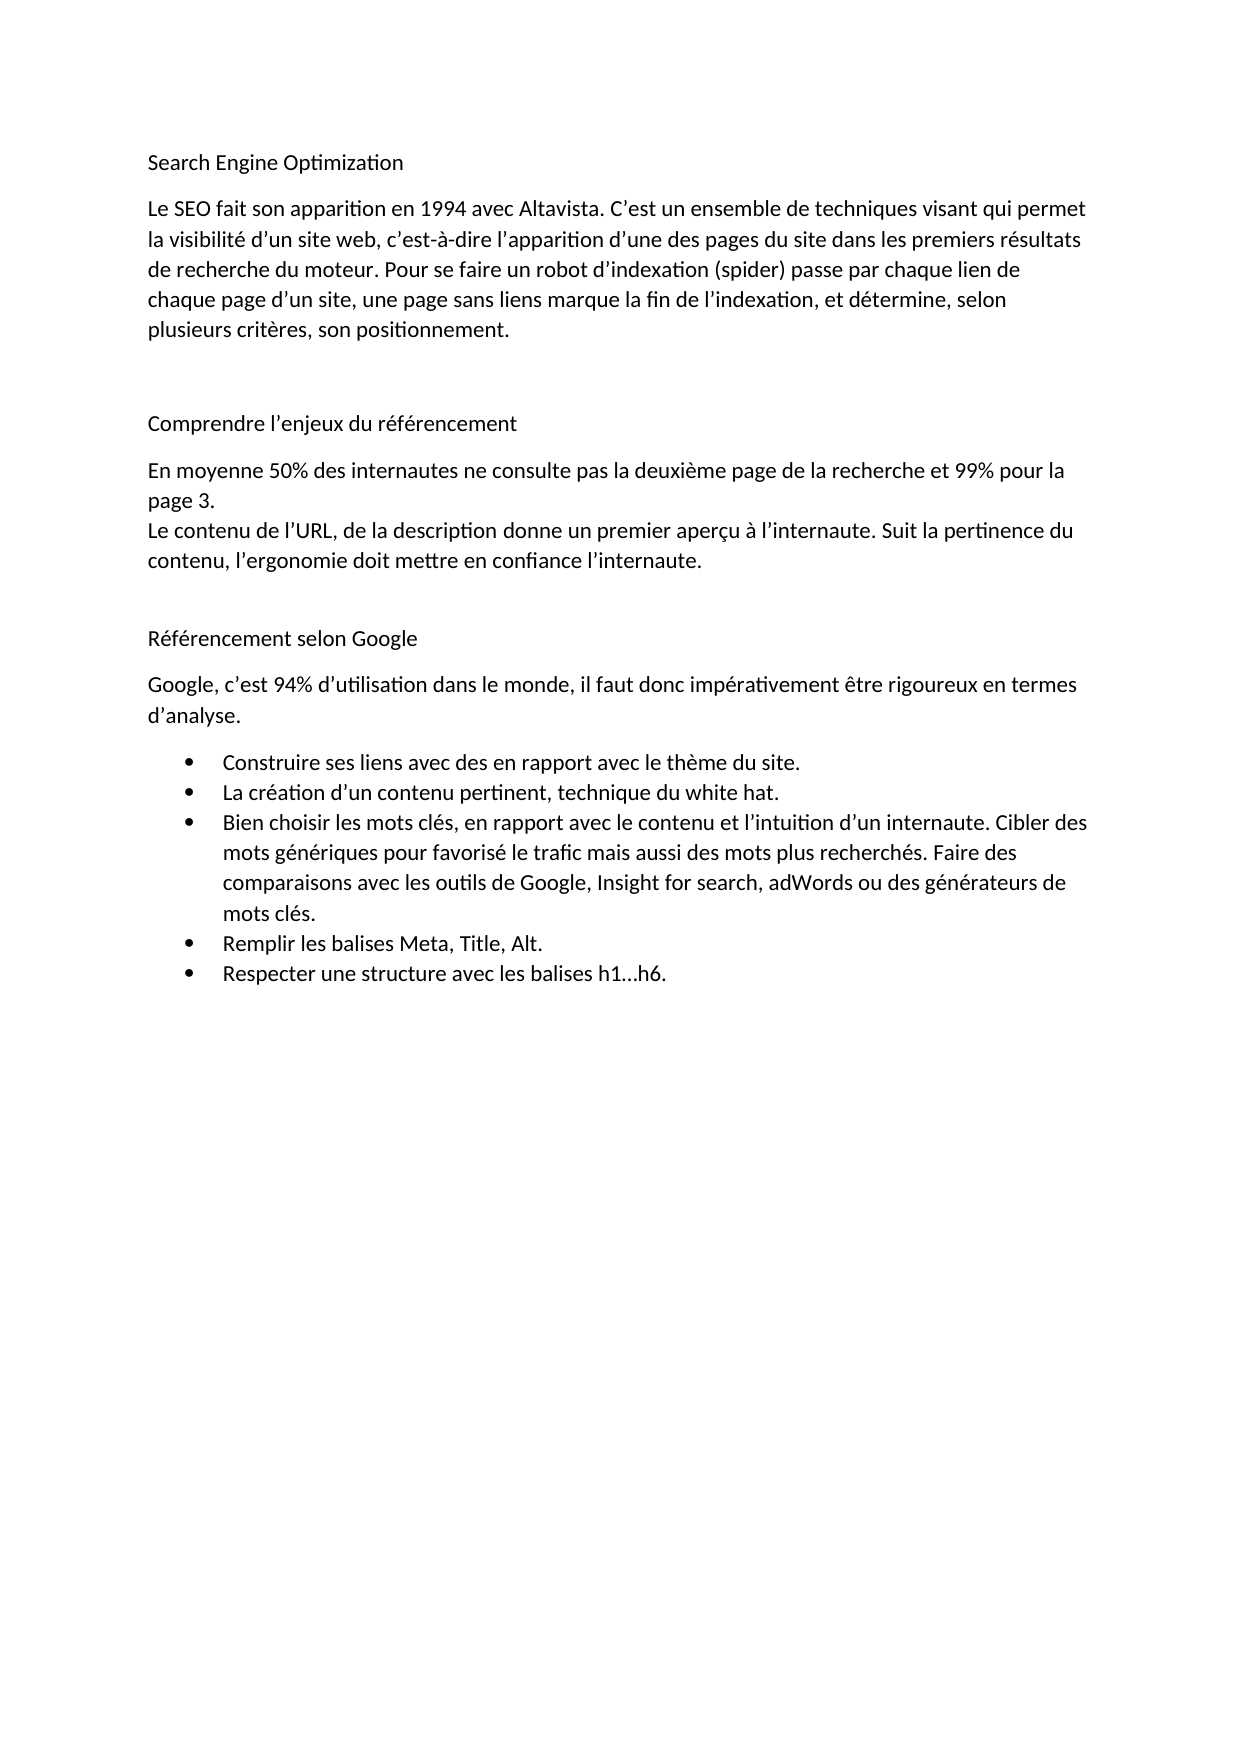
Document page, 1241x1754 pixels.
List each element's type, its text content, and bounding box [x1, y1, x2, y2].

list Construire ses liens avec des en rapport avec le thème du site. [185, 748, 1093, 776]
text En moyenne 50% des internautes ne consulte pas la deuxième page de la recherche et 99% pour la page 3. Le contenu de l’URL, de la description donne un premier aperçu à l’internaute. Suit la pertinence du contenu, l’ergonomie doit mettre en confiance l’internaute. [148, 456, 1093, 605]
list La création d’un contenu pertinent, technique du white hat. [185, 778, 1093, 806]
text Search Engine Optimization [148, 148, 1093, 176]
list Remplir les balises Meta, Title, Alt. [185, 929, 1093, 957]
text Le SEO fait son apparition en 1994 avec Altavista. C’est un ensemble de techniques visant qui permet la visibilité d’un site web, c’est-à-dire l’apparition d’une des pages du site dans les premiers résultats de recherche du moteur. Pour se faire un robot d’indexation (spider) passe par chaque lien de chaque page d’un site, une page sans liens marque la fin de l’indexation, et détermine, selon plusieurs critères, son positionnement. [148, 194, 1093, 343]
list Bien choisir les mots clés, en rapport avec le contenu et l’intuition d’un internaute. Cibler des mots génériques pour favorisé le trafic mais aussi des mots plus recherchés. Faire des comparaisons avec les outils de Google, Insight for search, adWords ou des générateurs de mots clés. [185, 808, 1093, 927]
text Google, c’est 94% d’utilisation dans le monde, il faut donc impérativement être rigoureux en termes d’analyse. [148, 671, 1093, 729]
text Comprendre l’enjeux du référencement [148, 409, 1093, 437]
text Référencement selon Google [148, 624, 1093, 652]
list Respecter une structure avec les balises h1…h6. [185, 959, 1093, 987]
